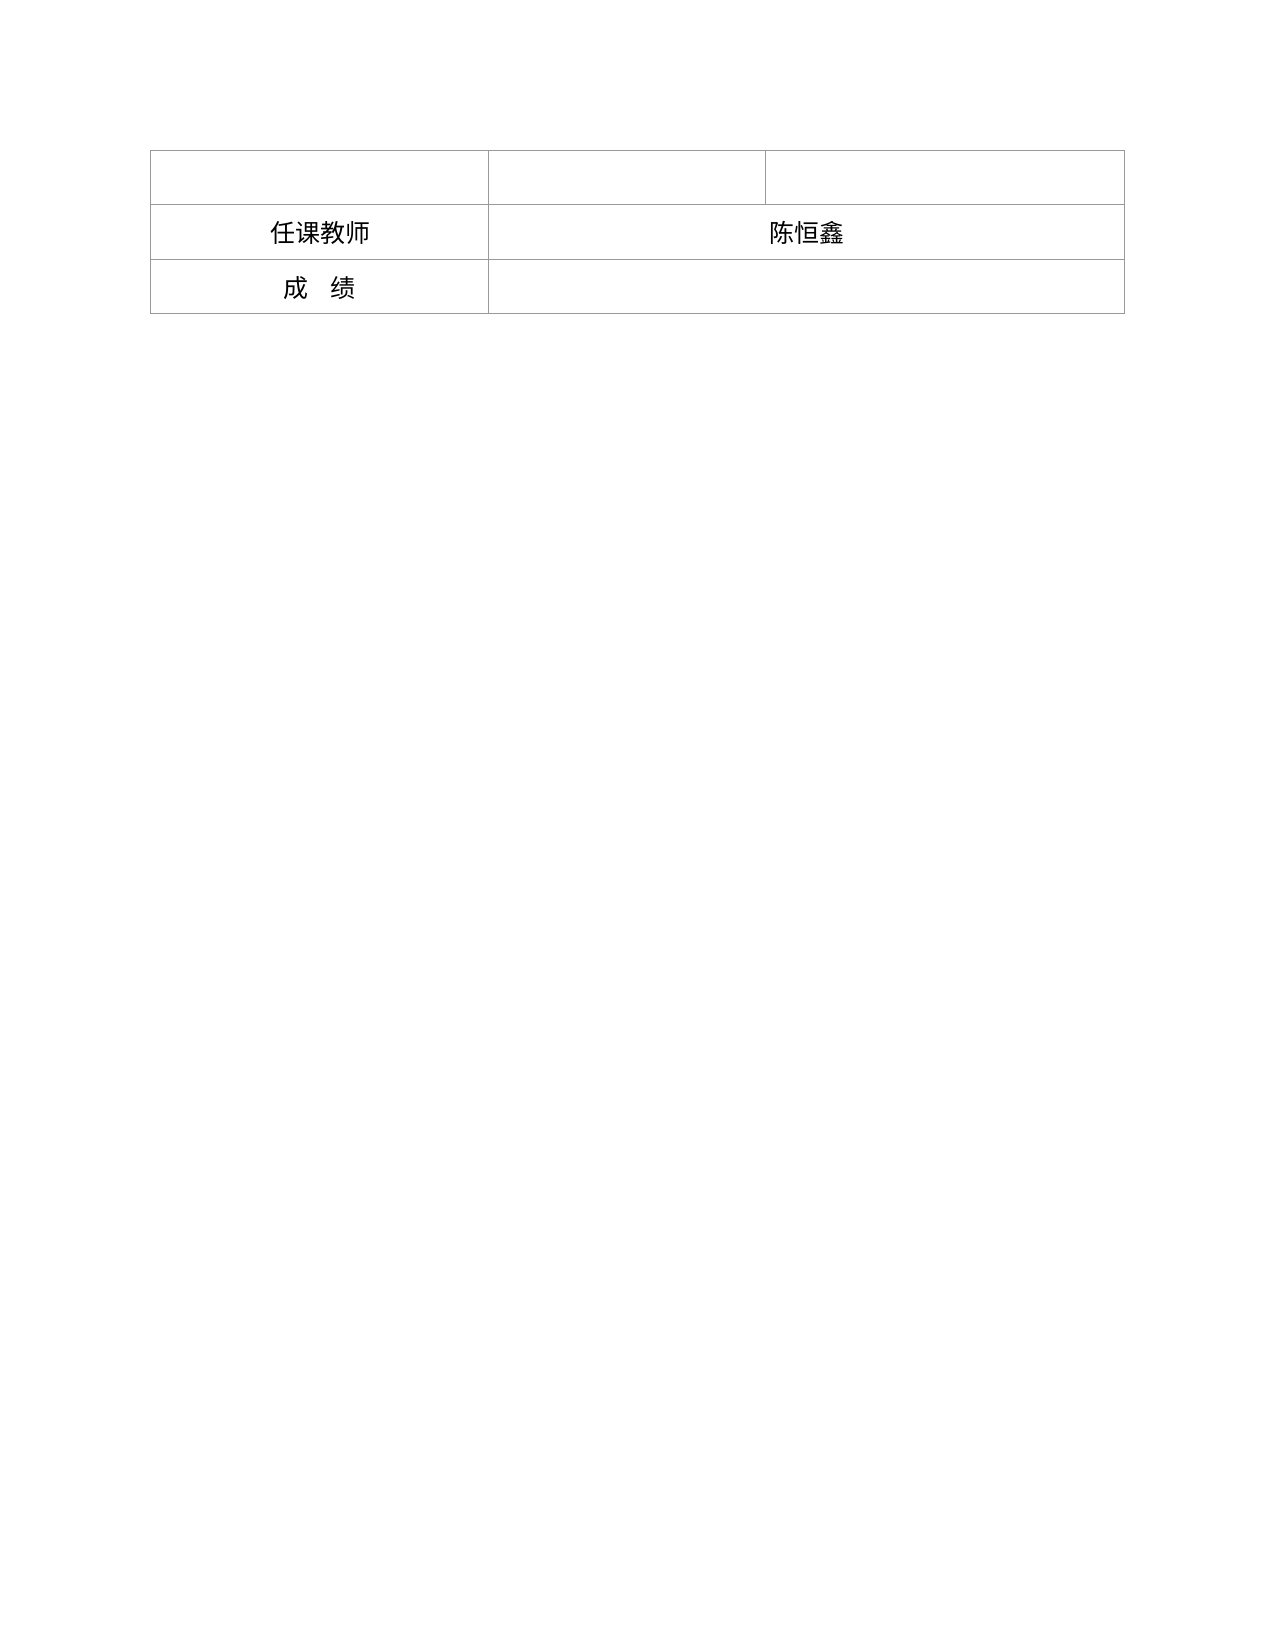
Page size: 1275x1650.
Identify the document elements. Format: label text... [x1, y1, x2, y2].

table_cell [489, 151, 765, 204]
table_cell [489, 260, 1124, 313]
table_cell [766, 151, 1124, 204]
table_cell 任课教师 [151, 205, 488, 258]
table_cell [151, 151, 488, 204]
table_cell 陈恒鑫 [489, 205, 1124, 258]
table_cell 成 绩 [151, 260, 488, 313]
